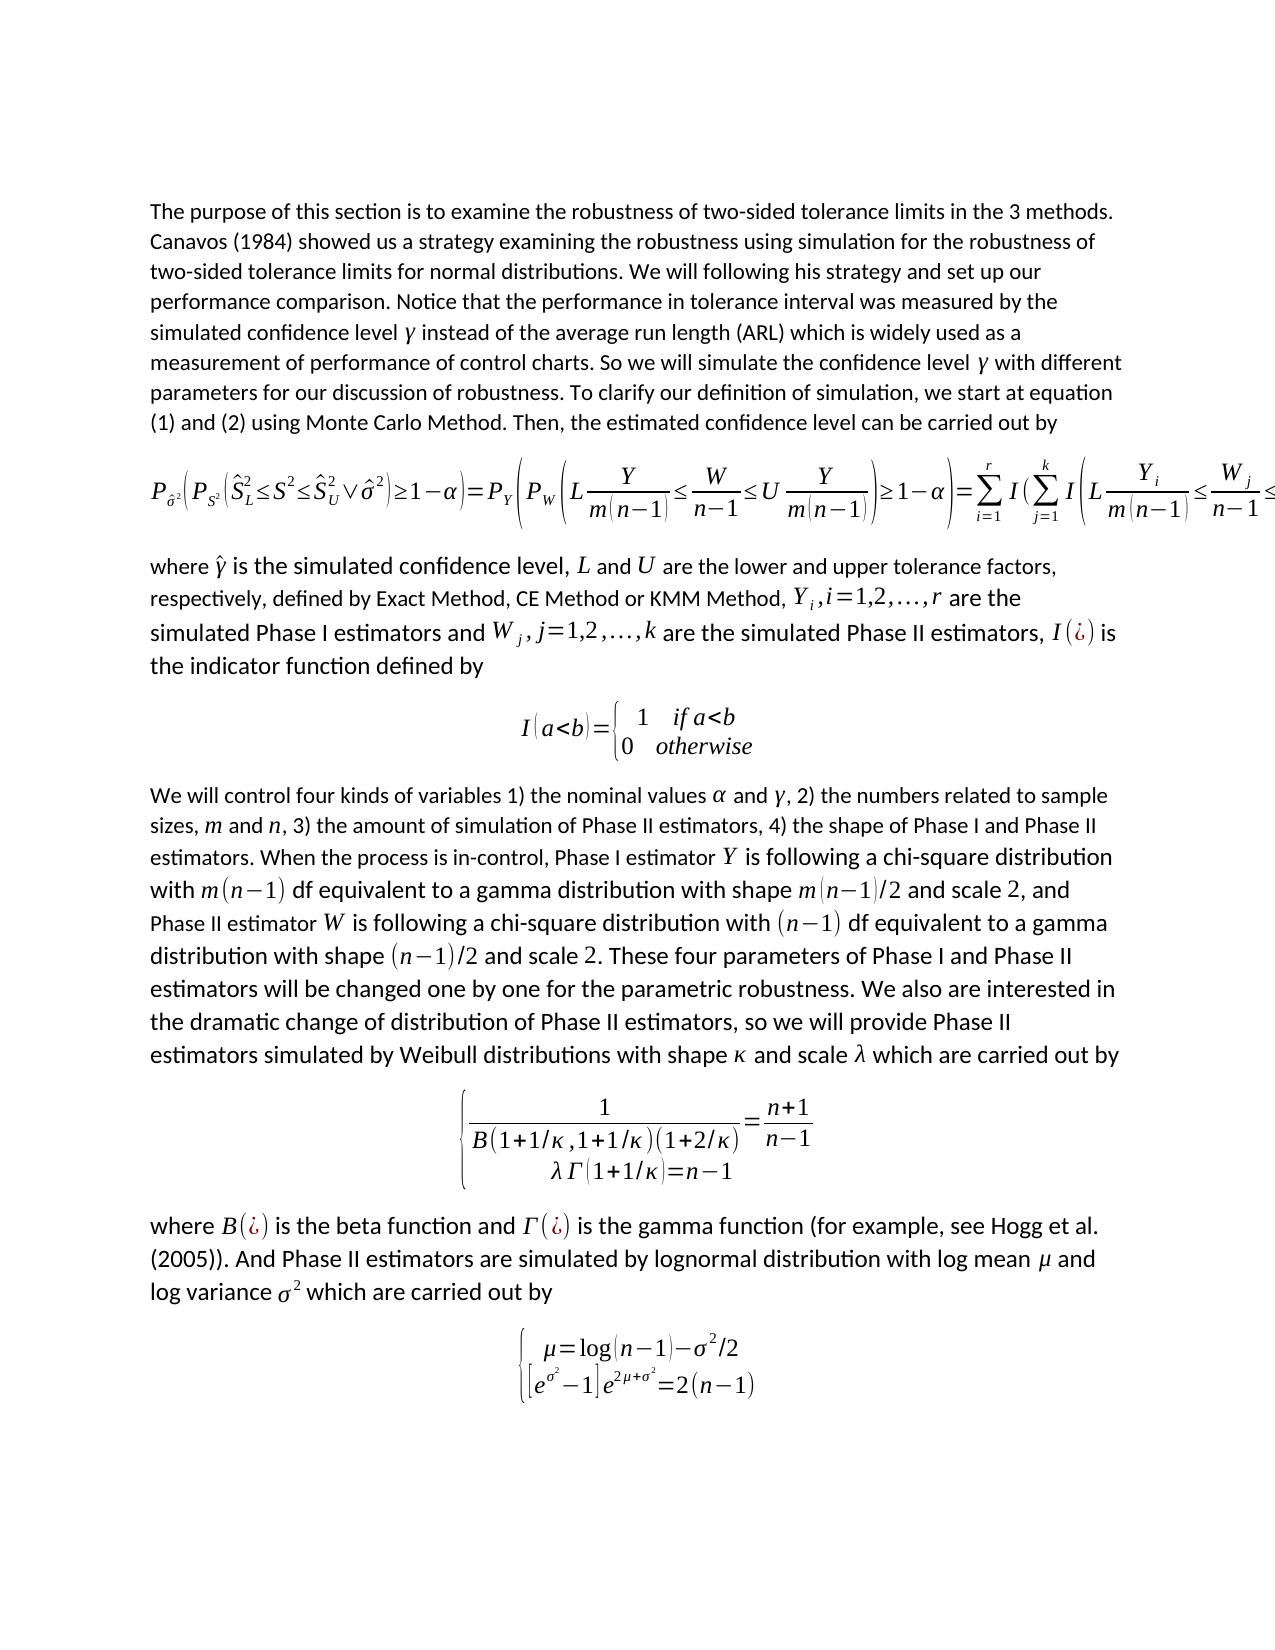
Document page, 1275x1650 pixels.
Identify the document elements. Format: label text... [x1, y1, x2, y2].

text The purpose of this section is to examine the robustness of two-sided tolerance limits in the 3 methods. Canavos (1984) showed us a strategy examining the robustness using simulation for the robustness of two-sided tolerance limits for normal distributions. We will following his strategy and set up our performance comparison. Notice that the performance in tolerance interval was measured by the simulated confidence level instead of the average run length (ARL) which is widely used as a measurement of performance of control charts. So we will simulate the confidence level with different parameters for our discussion of robustness. To clarify our definition of simulation, we start at equation (1) and (2) using Monte Carlo Method. Then, the estimated confidence level can be carried out by [150, 197, 1125, 436]
text where is the simulated confidence level, and are the lower and upper tolerance factors, respectively, defined by Exact Method, CE Method or KMM Method, are the simulated Phase I estimators and are the simulated Phase II estimators, is the indicator function defined by [150, 550, 1125, 681]
text where is the beta function and is the gamma function (for example, see Hogg et al. (2005)). And Phase II estimators are simulated by lognormal distribution with log mean and log variance which are carried out by [150, 1210, 1125, 1307]
text We will control four kinds of variables 1) the nominal values and , 2) the numbers related to sample sizes, and , 3) the amount of simulation of Phase II estimators, 4) the shape of Phase I and Phase II estimators. When the process is in-control, Phase I estimator is following a chi-square distribution with df equivalent to a gamma distribution with shape and scale , and Phase II estimator is following a chi-square distribution with df equivalent to a gamma distribution with shape and scale . These four parameters of Phase I and Phase II estimators will be changed one by one for the parametric robustness. We also are interested in the dramatic change of distribution of Phase II estimators, so we will provide Phase II estimators simulated by Weibull distributions with shape and scale which are carried out by [150, 781, 1125, 1070]
